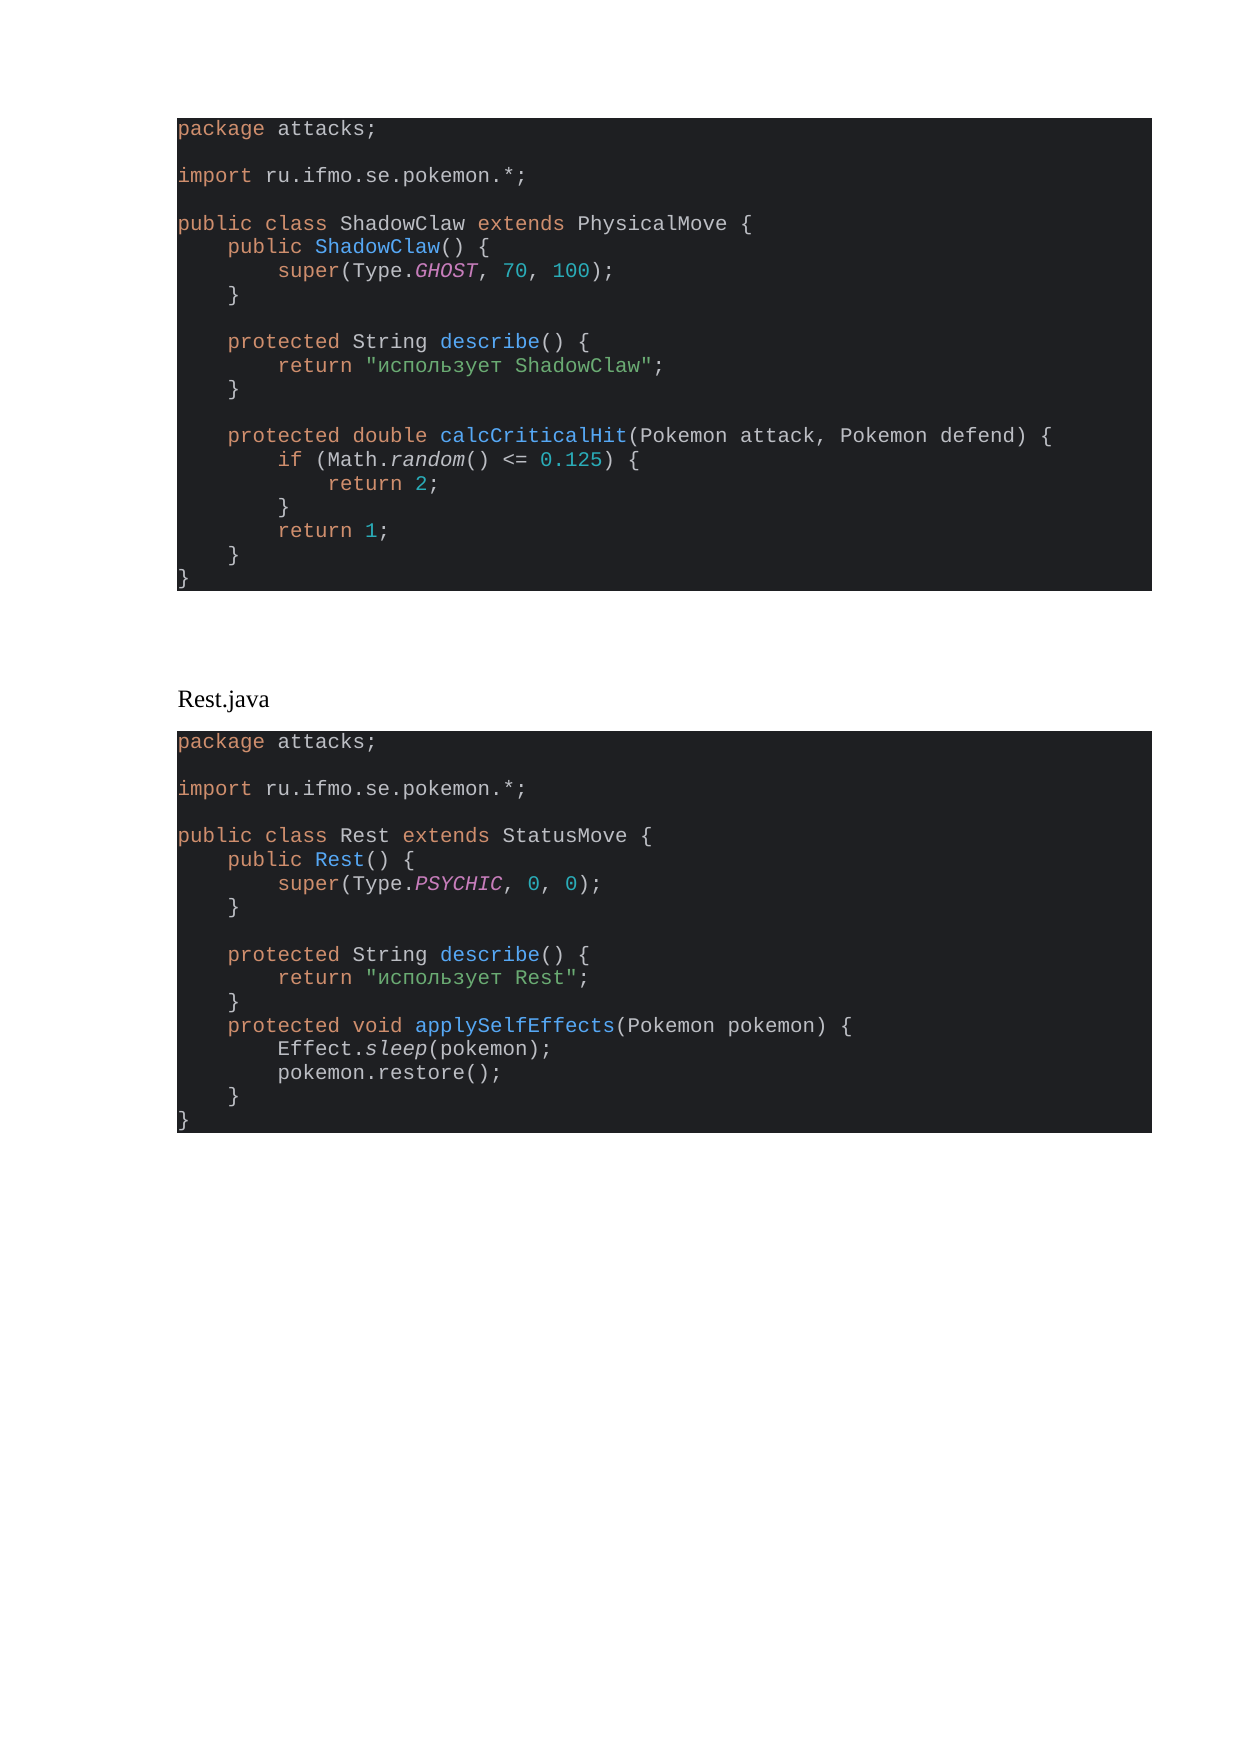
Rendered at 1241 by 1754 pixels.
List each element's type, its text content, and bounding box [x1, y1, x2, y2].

text package attacks; import ru.ifmo.se.pokemon.*; public class ShadowClaw extends PhysicalMove { public ShadowClaw() { super(Type.GHOST, 70, 100); } protected String describe() { return "использует ShadowClaw"; } protected double calcCriticalHit(Pokemon attack, Pokemon defend) { if (Math.random() <= 0.125) { return 2; } return 1; } } [177, 118, 1152, 591]
text Rest.java [177, 684, 1152, 712]
text package attacks; import ru.ifmo.se.pokemon.*; public class Rest extends StatusMove { public Rest() { super(Type.PSYCHIC, 0, 0); } protected String describe() { return "использует Rest"; } protected void applySelfEffects(Pokemon pokemon) { Effect.sleep(pokemon); pokemon.restore(); } } [177, 731, 1152, 1133]
